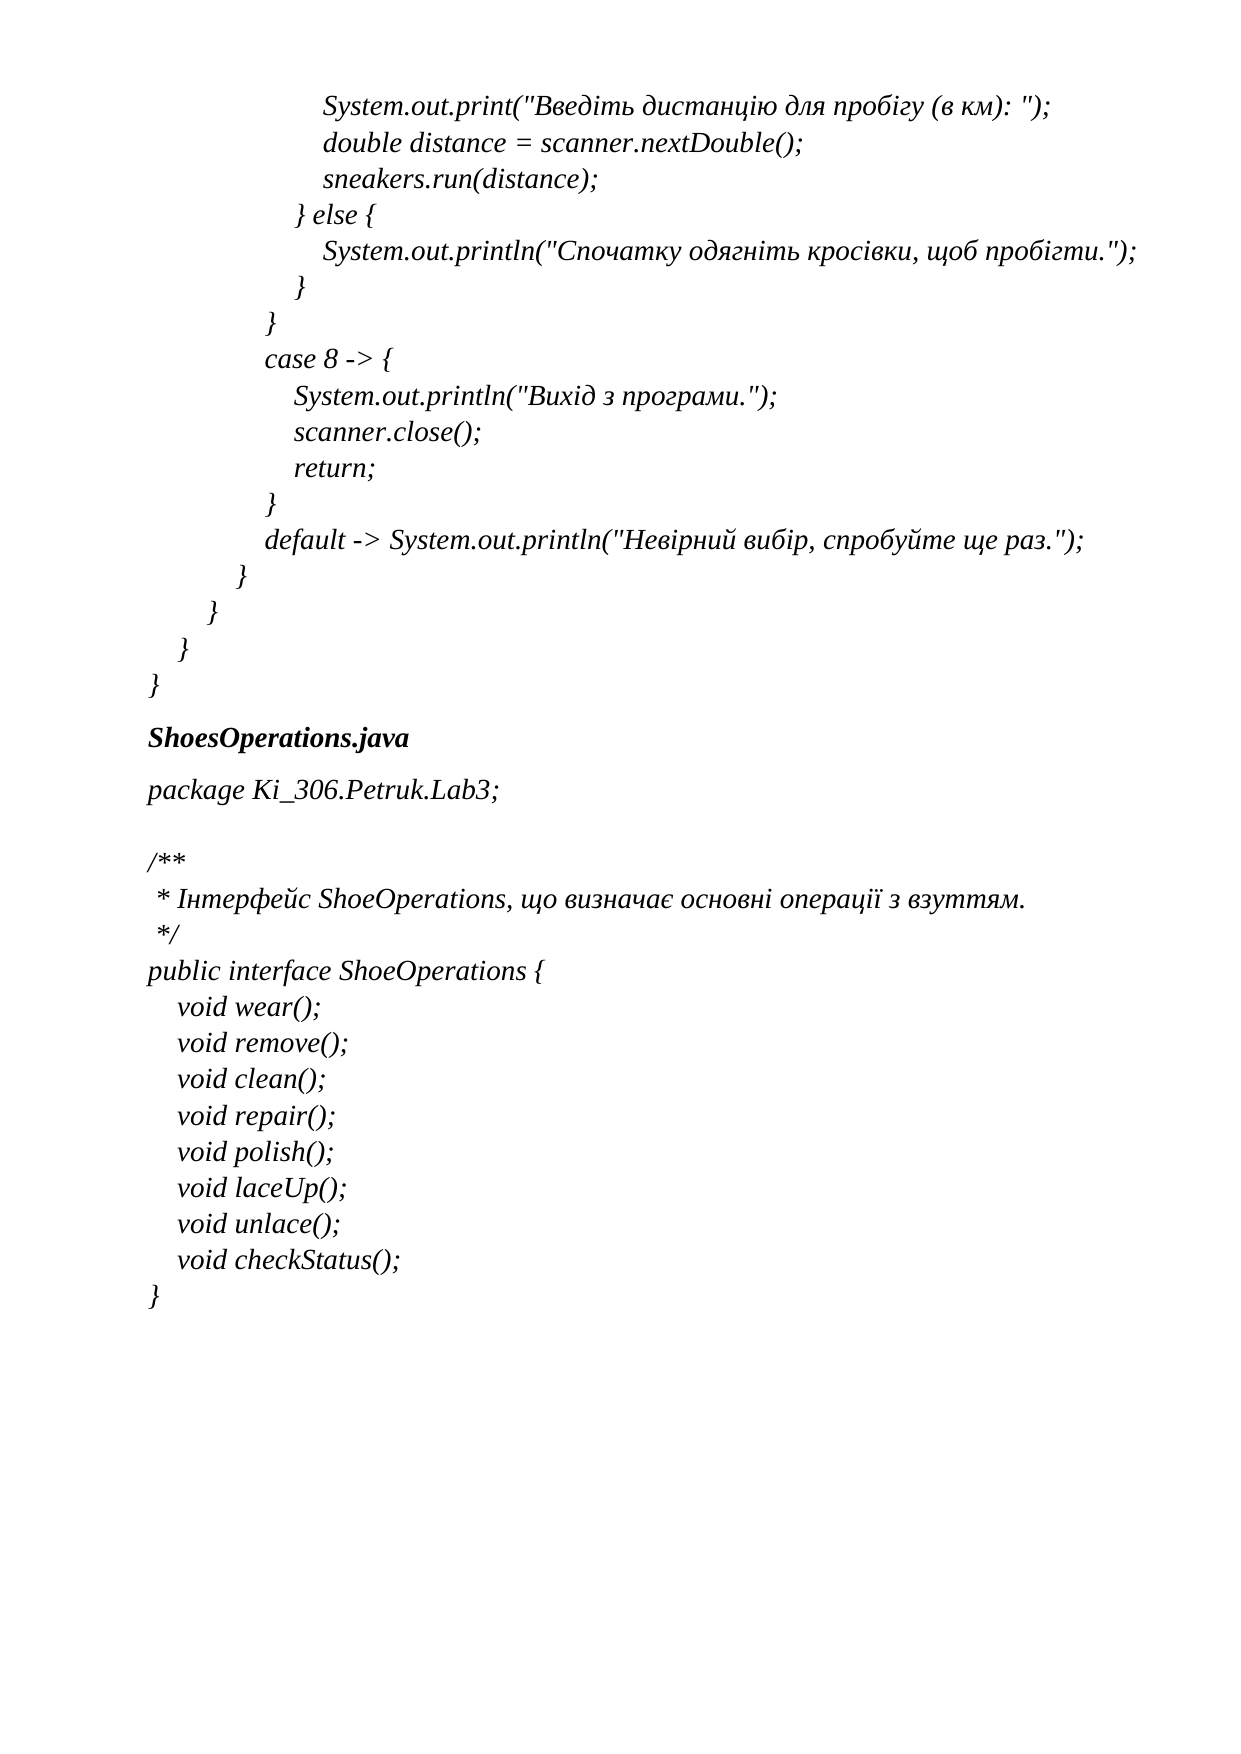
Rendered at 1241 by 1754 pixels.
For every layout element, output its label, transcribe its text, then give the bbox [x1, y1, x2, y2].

text ShoesOperations.java [148, 720, 1152, 753]
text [148, 88, 1152, 700]
text package Ki_306.Petruk.Lab3; /** * Інтерфейс ShoeOperations, що визначає основні операції з взуттям. */ public interface ShoeOperations { void wear(); void remove(); void clean(); void repair(); void polish(); void laceUp(); void unlace(); void checkStatus(); } [148, 772, 1152, 1312]
